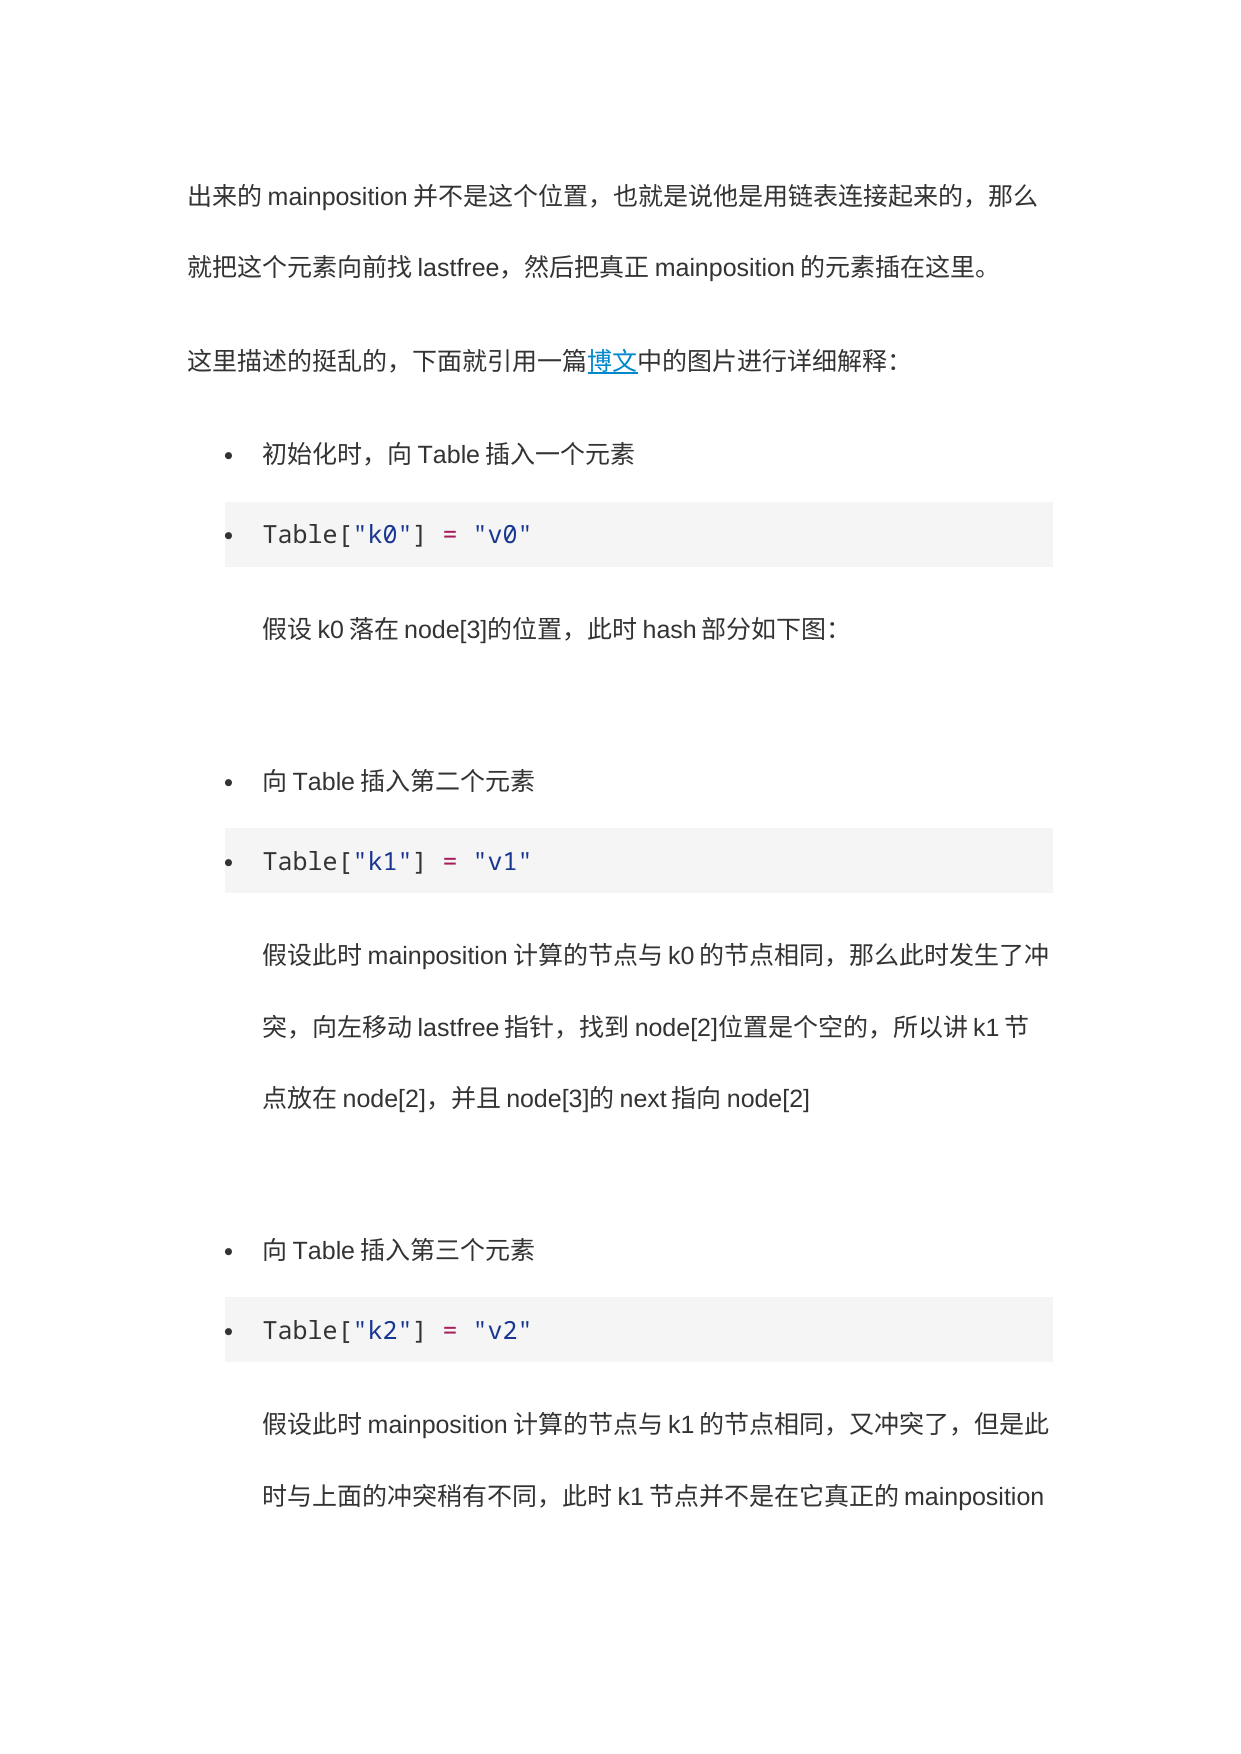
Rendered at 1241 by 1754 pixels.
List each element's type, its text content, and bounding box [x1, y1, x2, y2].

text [262, 1390, 1053, 1527]
list Table["k1"] = "v1" [225, 828, 1053, 893]
list 向Table插入第二个元素 [225, 747, 1053, 812]
text 假设k0落在node[3]的位置，此时hash部分如下图： [262, 595, 1053, 731]
list 初始化时，向Table插入一个元素 [225, 421, 1053, 486]
list Table["k0"] = "v0" [225, 502, 1053, 567]
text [187, 162, 1053, 298]
text 这里描述的挺乱的，下面就引用一篇博文中的图片进行详细解释： [187, 327, 1053, 392]
list 向Table插入第三个元素 [225, 1216, 1053, 1281]
text 假设此时mainposition计算的节点与k0的节点相同，那么此时发生了冲突，向左移动lastfree指针，找到node[2]位置是个空的，所以讲k1节点放在node[2]，并且node[3]的next指向node[2] [262, 921, 1053, 1201]
list Table["k2"] = "v2" [225, 1297, 1053, 1362]
